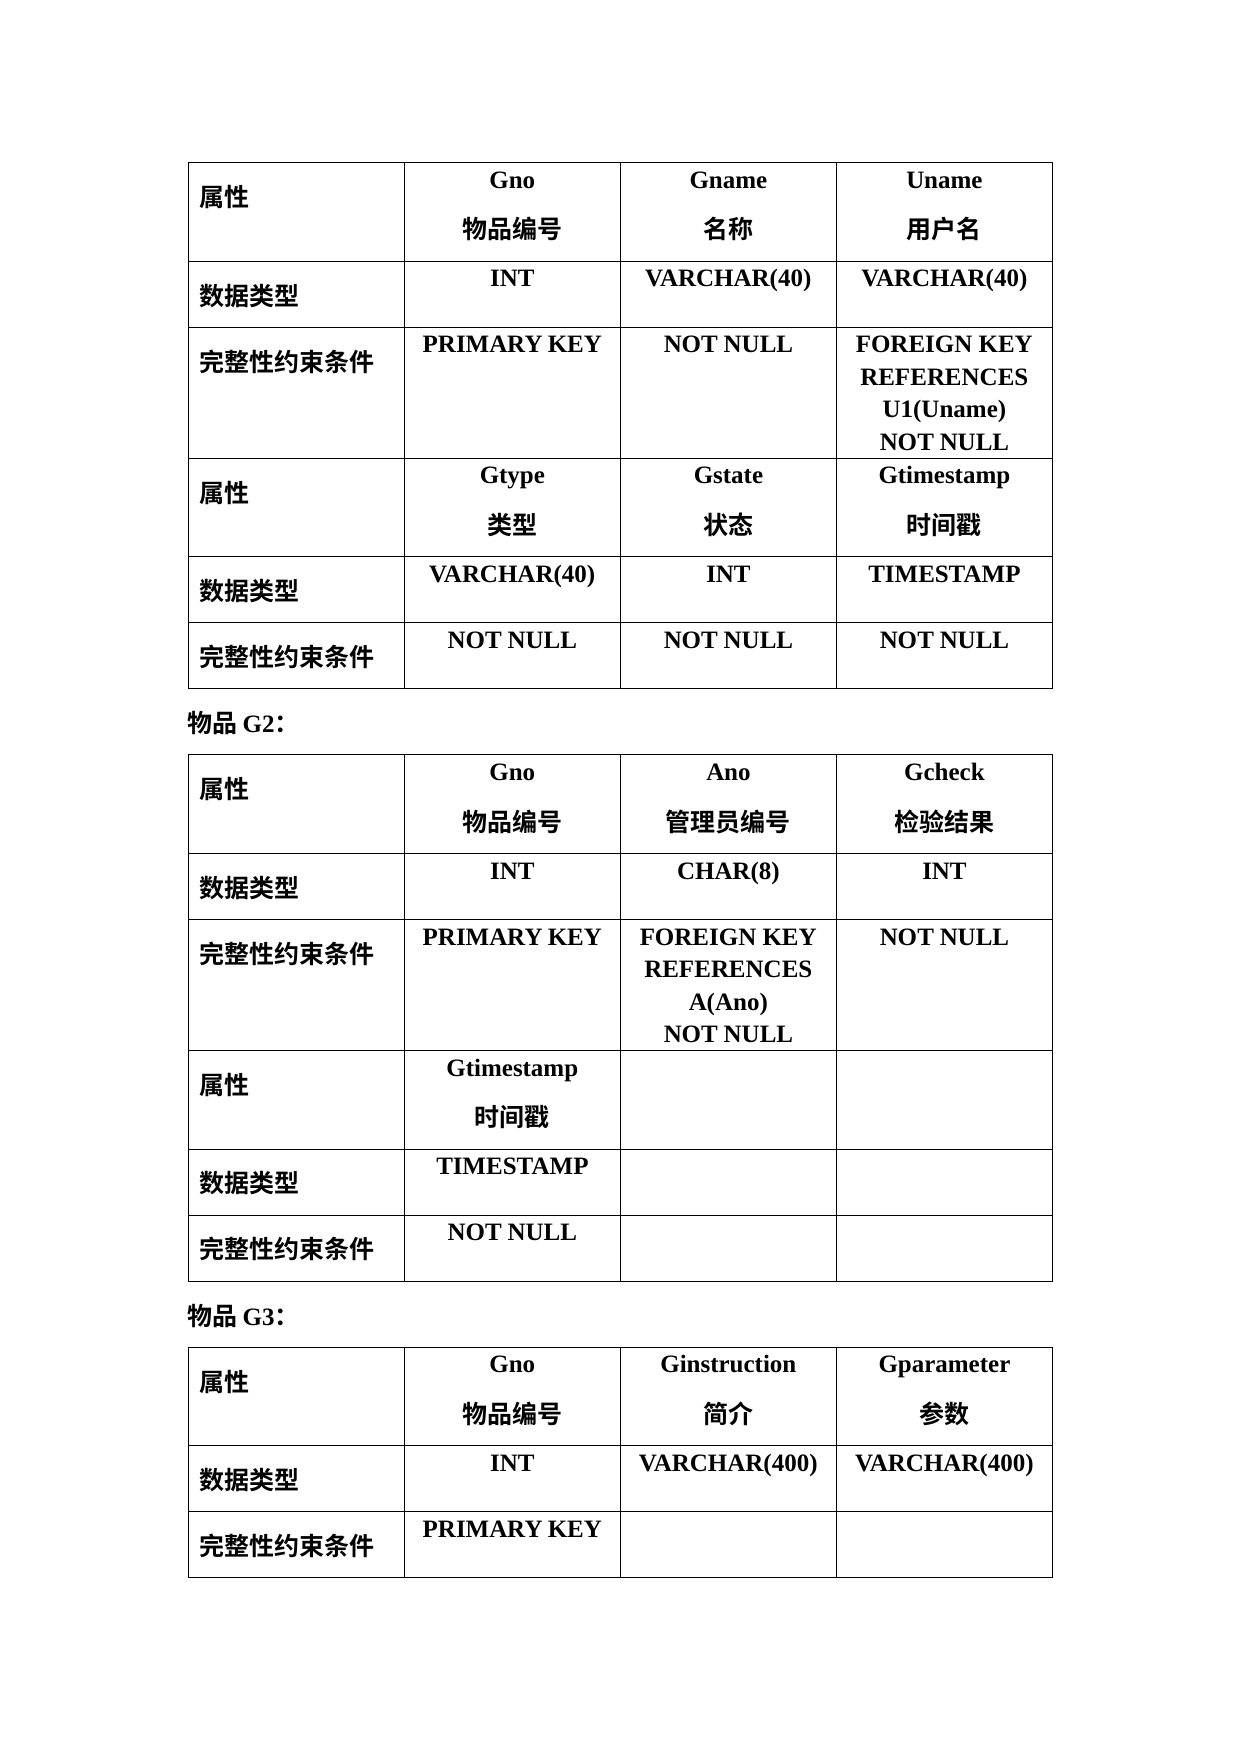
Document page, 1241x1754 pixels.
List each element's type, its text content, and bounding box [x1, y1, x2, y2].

table_cell [621, 1512, 836, 1577]
table_cell VARCHAR(40) [837, 262, 1052, 327]
table_header Gno 物品编号 [405, 1348, 620, 1445]
table_header 属性 [189, 755, 404, 853]
table_cell [837, 1512, 1052, 1577]
table_cell FOREIGN KEY REFERENCES U1(Uname) NOT NULL [837, 328, 1052, 458]
table_header 属性 [189, 163, 404, 261]
table_cell [837, 1216, 1052, 1281]
table_cell INT [405, 262, 620, 327]
table_cell NOT NULL [405, 1216, 620, 1281]
table_cell INT [837, 854, 1052, 919]
table_header 属性 [189, 1348, 404, 1445]
table_header Gno 物品编号 [405, 755, 620, 853]
table_cell NOT NULL [837, 920, 1052, 1050]
table_cell [837, 1150, 1052, 1214]
table_cell 属性 [189, 459, 404, 556]
table_cell Gtimestamp 时间戳 [837, 459, 1052, 556]
table_cell INT [405, 1446, 620, 1511]
text 物品G3： [187, 1282, 1053, 1347]
table_cell NOT NULL [621, 623, 836, 688]
table_header Gparameter 参数 [837, 1348, 1052, 1445]
table_cell 属性 [189, 1051, 404, 1148]
table_header Gname 名称 [621, 163, 836, 261]
table_cell [621, 1150, 836, 1214]
table_cell FOREIGN KEY REFERENCES A(Ano) NOT NULL [621, 920, 836, 1050]
text 物品G2： [187, 689, 1053, 754]
table_cell NOT NULL [837, 623, 1052, 688]
table_cell 数据类型 [189, 854, 404, 919]
table_cell [621, 1051, 836, 1148]
table_header Ano 管理员编号 [621, 755, 836, 853]
table_cell PRIMARY KEY [405, 920, 620, 1050]
table_cell TIMESTAMP [405, 1150, 620, 1214]
table_cell Gtimestamp 时间戳 [405, 1051, 620, 1148]
table_cell 数据类型 [189, 262, 404, 327]
table_cell 完整性约束条件 [189, 920, 404, 1050]
table_header Gcheck 检验结果 [837, 755, 1052, 853]
table_cell 数据类型 [189, 1446, 404, 1511]
table_cell VARCHAR(40) [621, 262, 836, 327]
table_cell [621, 1216, 836, 1281]
table_cell INT [621, 557, 836, 622]
table_cell 完整性约束条件 [189, 623, 404, 688]
table_cell 数据类型 [189, 557, 404, 622]
table_cell Gstate 状态 [621, 459, 836, 556]
table_cell INT [405, 854, 620, 919]
table_cell PRIMARY KEY [405, 328, 620, 458]
table_cell 完整性约束条件 [189, 328, 404, 458]
table_cell [837, 1051, 1052, 1148]
table_cell PRIMARY KEY [405, 1512, 620, 1577]
table_cell TIMESTAMP [837, 557, 1052, 622]
table_header Uname 用户名 [837, 163, 1052, 261]
table_cell Gtype 类型 [405, 459, 620, 556]
table_cell NOT NULL [405, 623, 620, 688]
table_cell 数据类型 [189, 1150, 404, 1214]
table_cell CHAR(8) [621, 854, 836, 919]
table_cell NOT NULL [621, 328, 836, 458]
table_header Gno 物品编号 [405, 163, 620, 261]
table_cell 完整性约束条件 [189, 1512, 404, 1577]
table_cell VARCHAR(40) [405, 557, 620, 622]
table_header Ginstruction 简介 [621, 1348, 836, 1445]
table_cell VARCHAR(400) [621, 1446, 836, 1511]
table_cell VARCHAR(400) [837, 1446, 1052, 1511]
table_cell 完整性约束条件 [189, 1216, 404, 1281]
